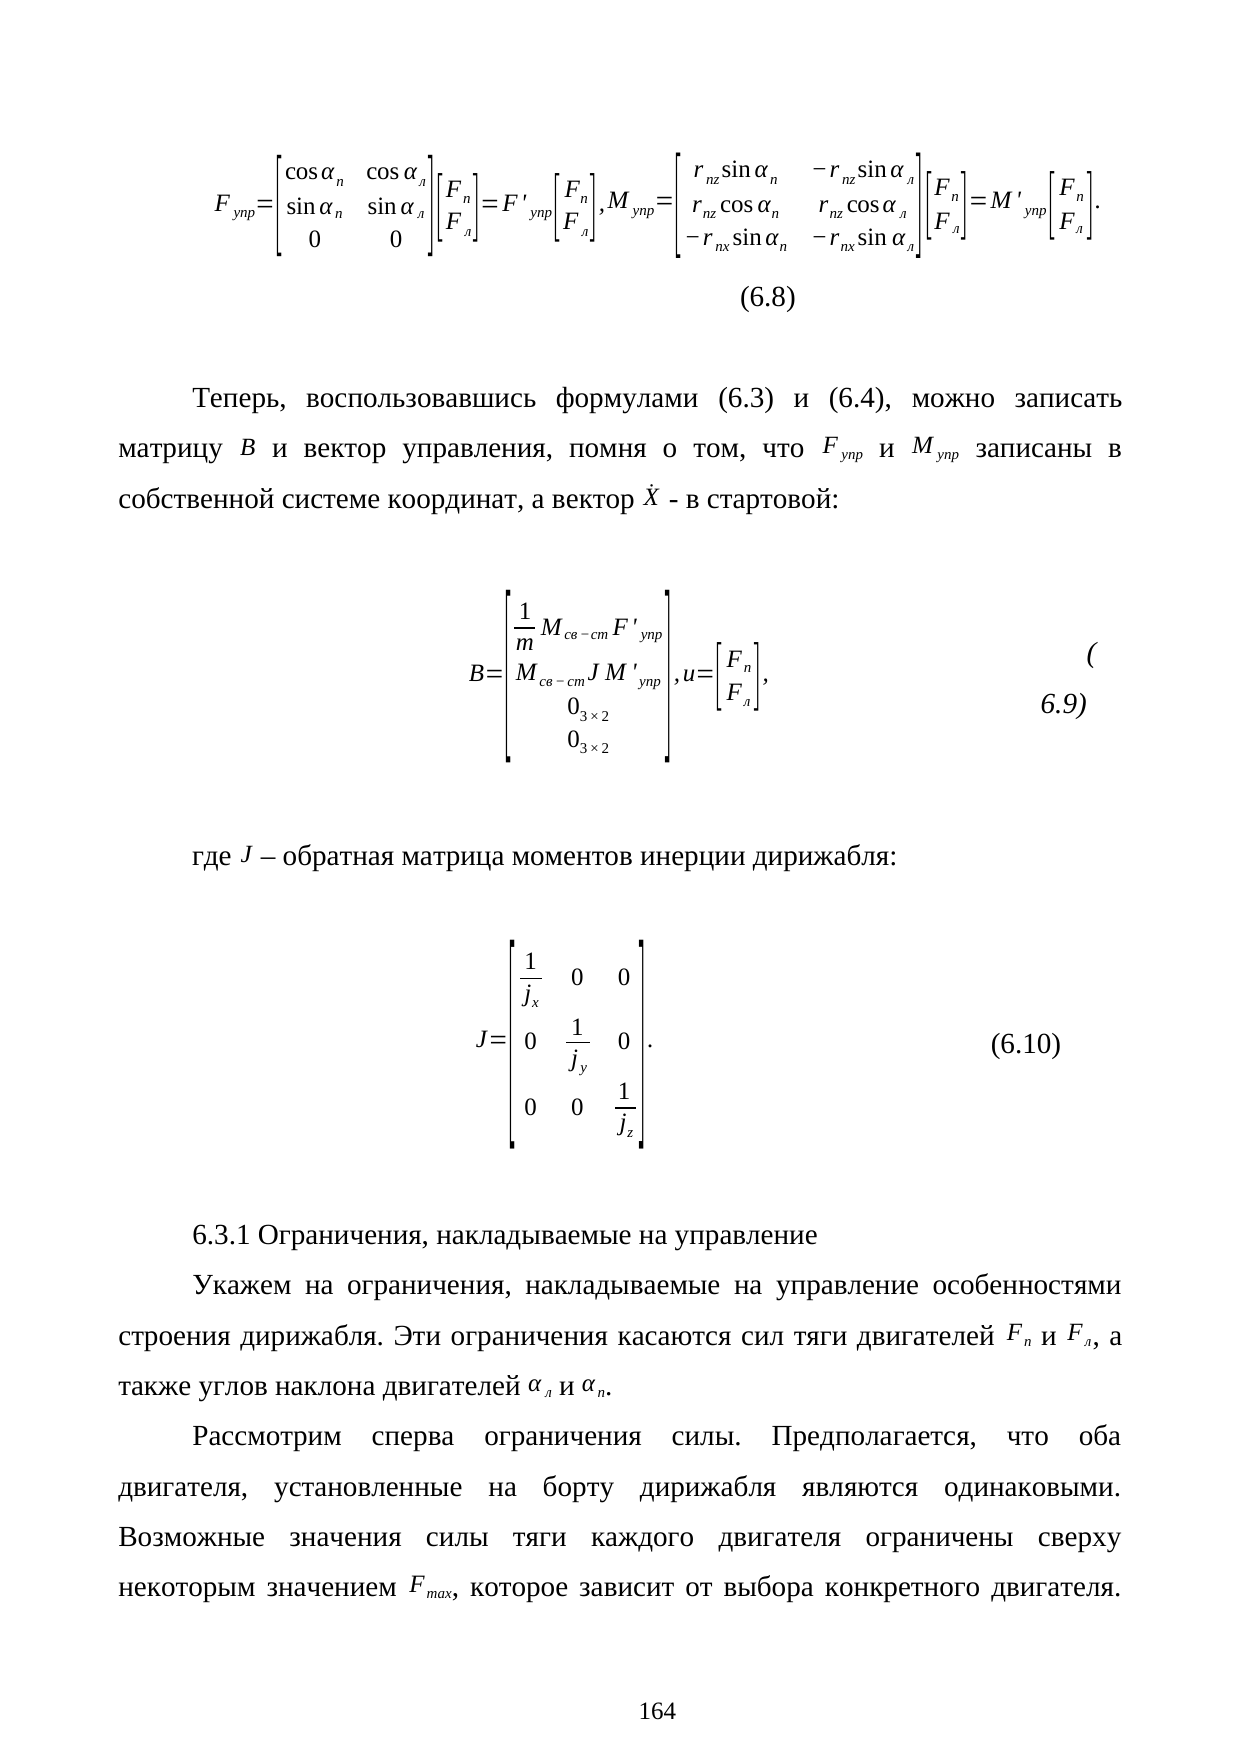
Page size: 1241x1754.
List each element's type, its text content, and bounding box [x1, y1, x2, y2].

table_header [143, 581, 1019, 788]
text Теперь, воспользовавшись формулами (6.3) и (6.4), можно записать матрицу и вектор управления, помня о том, что и записаны в собственной системе координат, а вектор - в стартовой: [118, 380, 1122, 514]
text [118, 1418, 1122, 1603]
text (6.10) [339, 938, 1122, 1150]
table_header (6.9) [1019, 581, 1098, 788]
text Укажем на ограничения, накладываемые на управление особенностями строения дирижабля. Эти ограничения касаются сил тяги двигателей и , а также углов наклона двигателей и . [118, 1267, 1122, 1402]
list 6.3.1 Ограничения, накладываемые на управление [118, 1217, 1122, 1251]
text где – обратная матрица моментов инерции дирижабля: [118, 838, 1122, 871]
text (6.8) [118, 148, 1122, 313]
